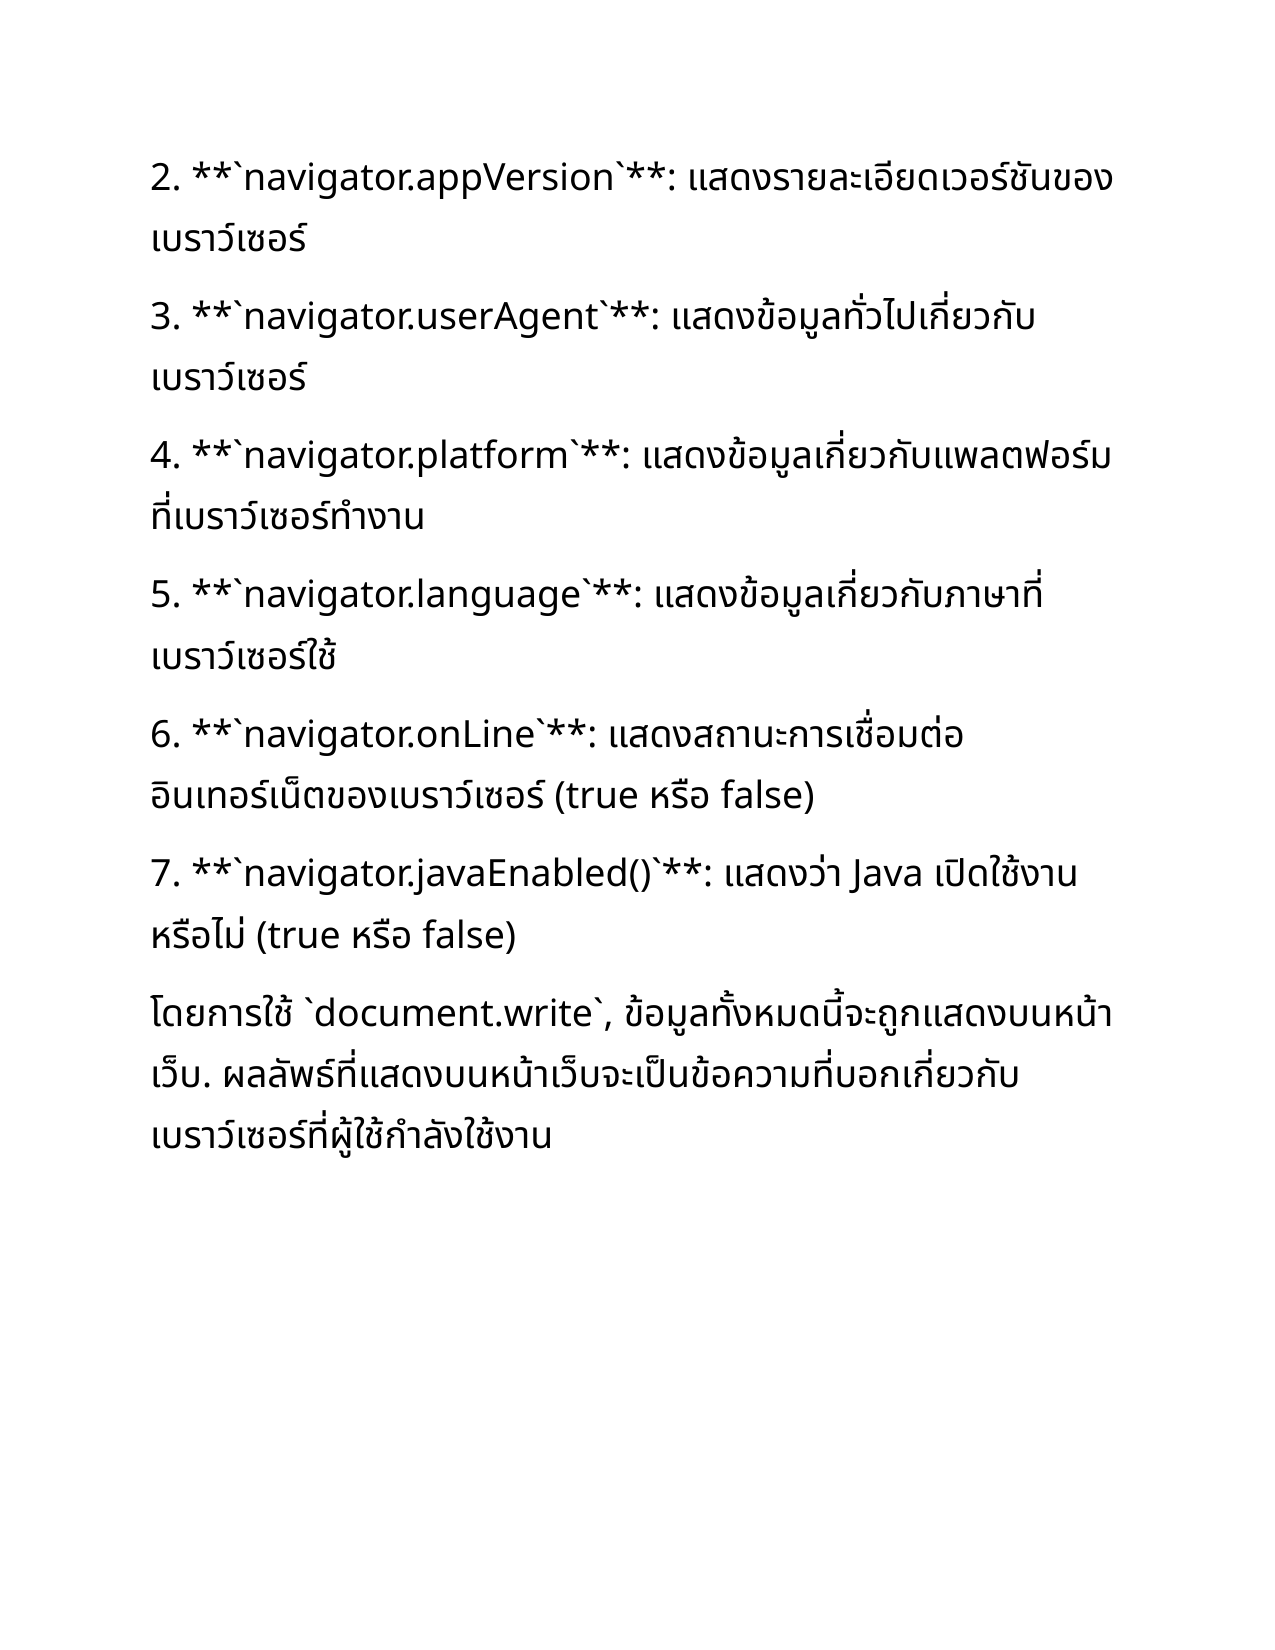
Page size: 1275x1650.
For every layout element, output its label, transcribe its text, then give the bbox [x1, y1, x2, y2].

text 2. **`navigator.appVersion`**: แสดงรายละเอียดเวอร์ชันของเบราว์เซอร์ [150, 150, 1125, 268]
text 3. **`navigator.userAgent`**: แสดงข้อมูลทั่วไปเกี่ยวกับเบราว์เซอร์ [150, 289, 1125, 407]
text 4. **`navigator.platform`**: แสดงข้อมูลเกี่ยวกับแพลตฟอร์มที่เบราว์เซอร์ทำงาน [150, 428, 1125, 547]
text 6. **`navigator.onLine`**: แสดงสถานะการเชื่อมต่ออินเทอร์เน็ตของเบราว์เซอร์ (true หรือ false) [150, 707, 1125, 826]
text โดยการใช้ `document.write`, ข้อมูลทั้งหมดนี้จะถูกแสดงบนหน้าเว็บ. ผลลัพธ์ที่แสดงบนหน้าเว็บจะเป็นข้อความที่บอกเกี่ยวกับเบราว์เซอร์ที่ผู้ใช้กำลังใช้งาน [150, 986, 1125, 1166]
text 7. **`navigator.javaEnabled()`**: แสดงว่า Java เปิดใช้งานหรือไม่ (true หรือ false) [150, 847, 1125, 965]
text 5. **`navigator.language`**: แสดงข้อมูลเกี่ยวกับภาษาที่เบราว์เซอร์ใช้ [150, 568, 1125, 686]
